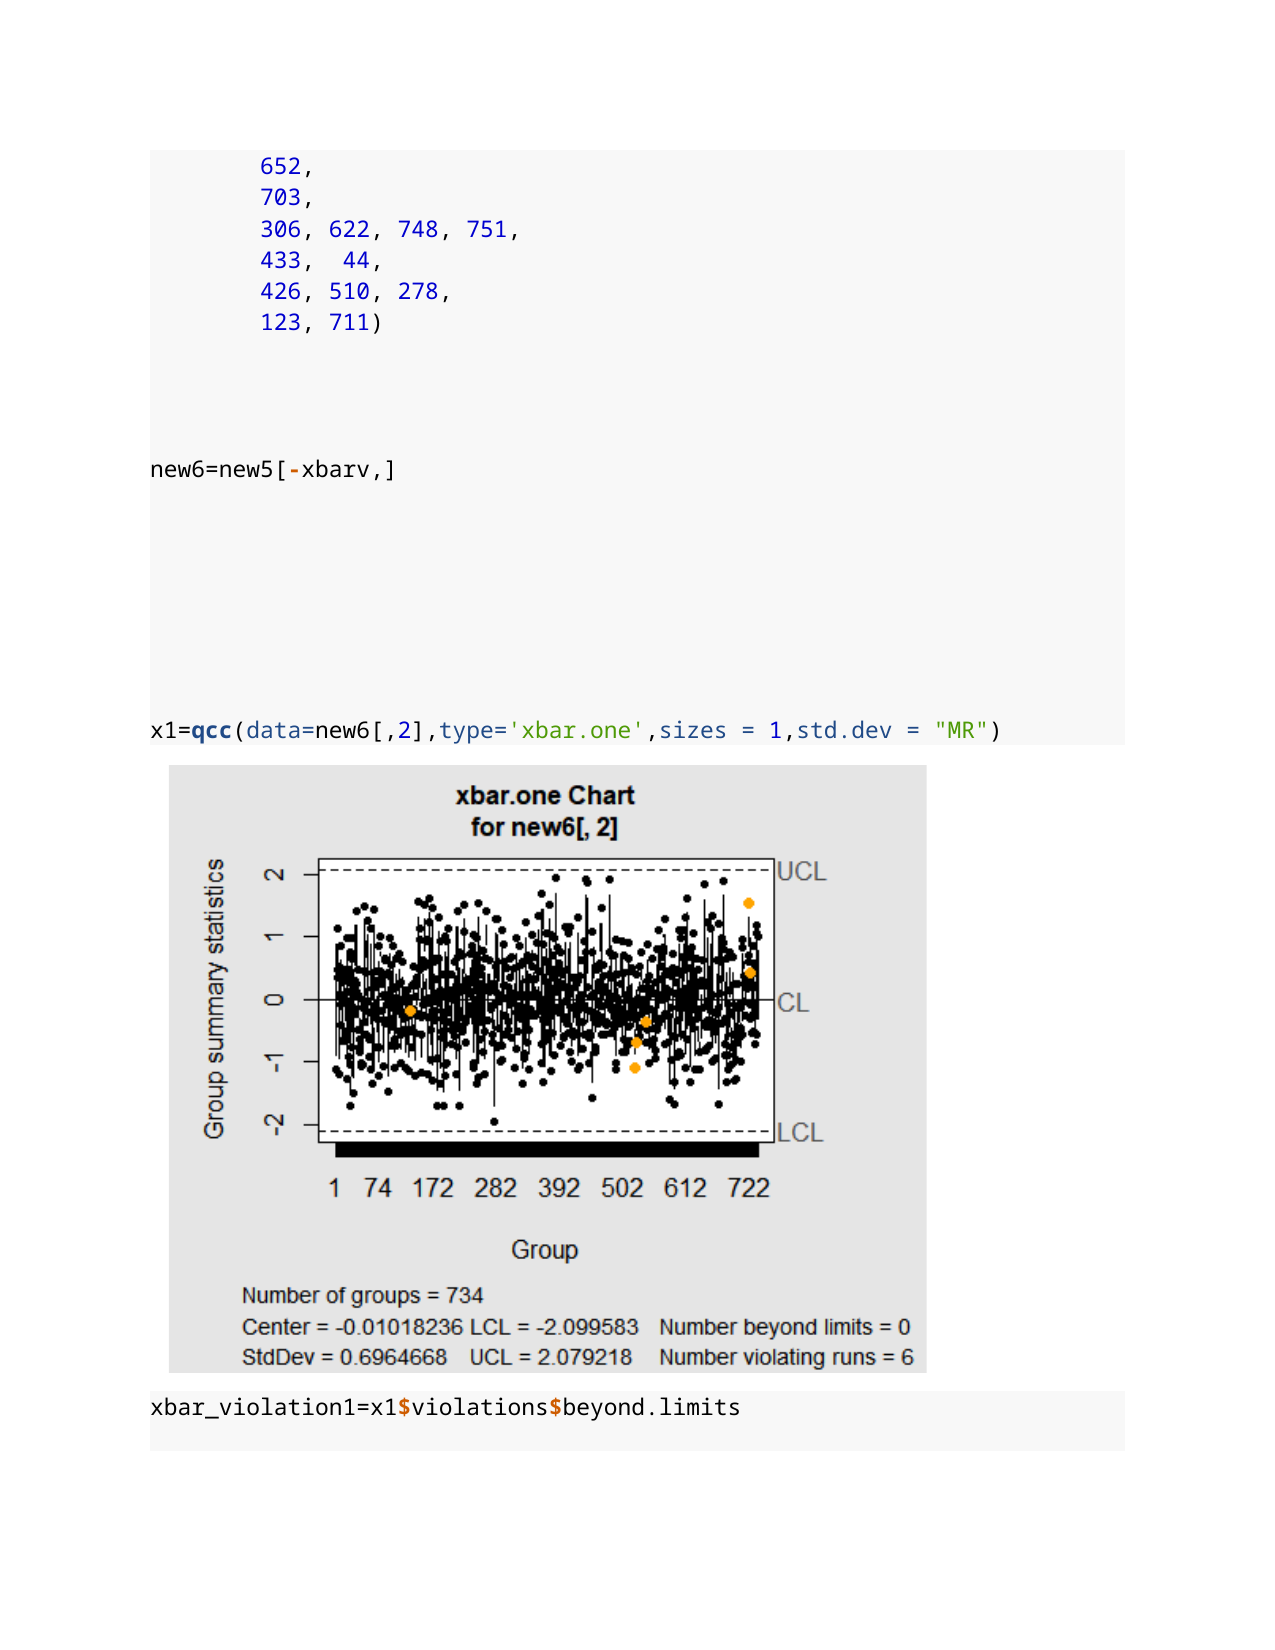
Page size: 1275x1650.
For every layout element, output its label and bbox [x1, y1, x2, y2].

picture [168, 765, 927, 1373]
text [150, 150, 1125, 745]
text [150, 1391, 1125, 1451]
